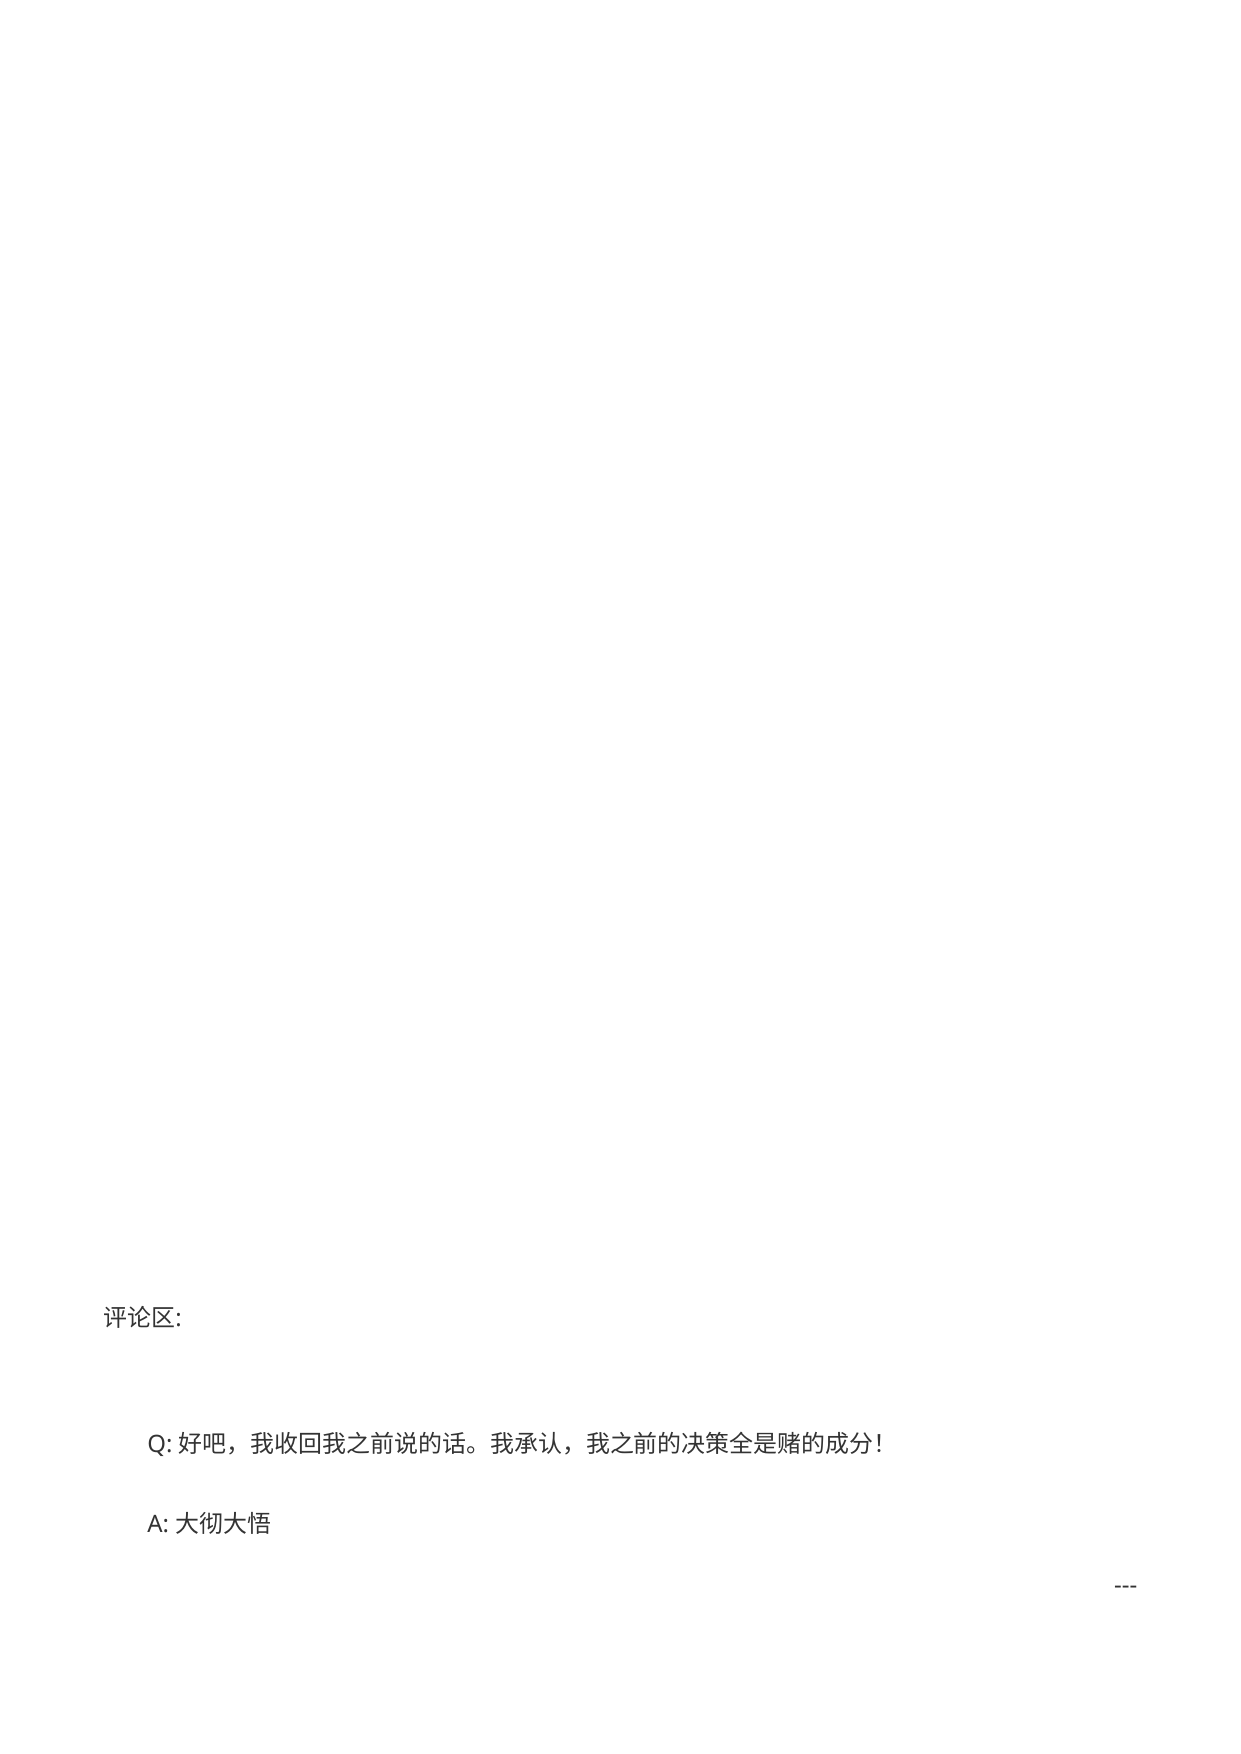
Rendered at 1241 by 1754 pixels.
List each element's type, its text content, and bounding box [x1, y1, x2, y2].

text A: 大彻大悟 [103, 1488, 1137, 1556]
text 评论区: [103, 1282, 1137, 1350]
text Q: 好吧，我收回我之前说的话。我承认，我之前的决策全是赌的成分！ [103, 1408, 1137, 1476]
text --- [103, 1568, 1137, 1602]
